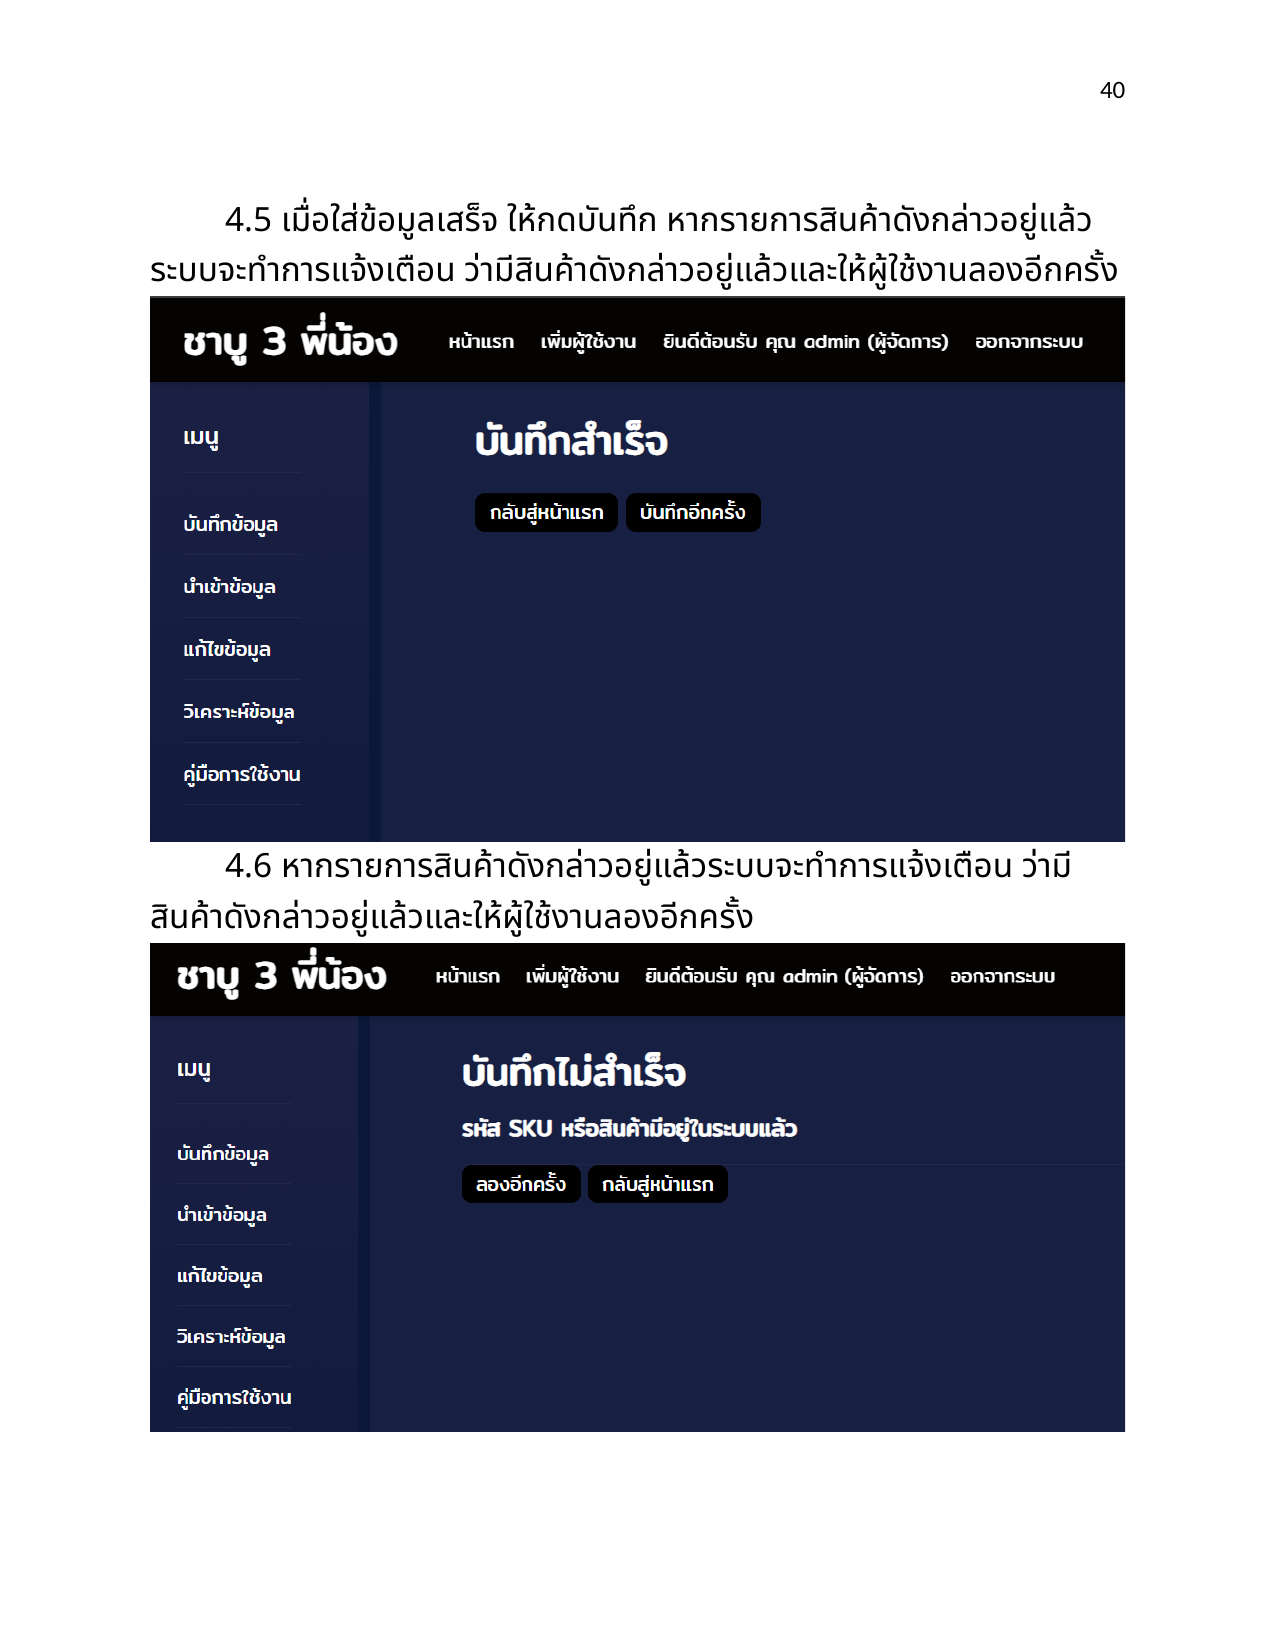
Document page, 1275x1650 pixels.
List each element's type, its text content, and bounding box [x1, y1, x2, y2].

text 4.5 เมื่อใส่ข้อมูลเสร็จ ให้กดบันทึก หากรายการสินค้าดังกล่าวอยู่แล้วระบบจะทำการแจ้งเตือน ว่ามีสินค้าดังกล่าวอยู่แล้วและให้ผู้ใช้งานลองอีกครั้ง [150, 195, 1125, 296]
text 4.6 หากรายการสินค้าดังกล่าวอยู่แล้วระบบจะทำการแจ้งเตือน ว่ามีสินค้าดังกล่าวอยู่แล้วและให้ผู้ใช้งานลองอีกครั้ง [150, 842, 1125, 943]
picture [150, 943, 1125, 1432]
picture [150, 296, 1125, 842]
